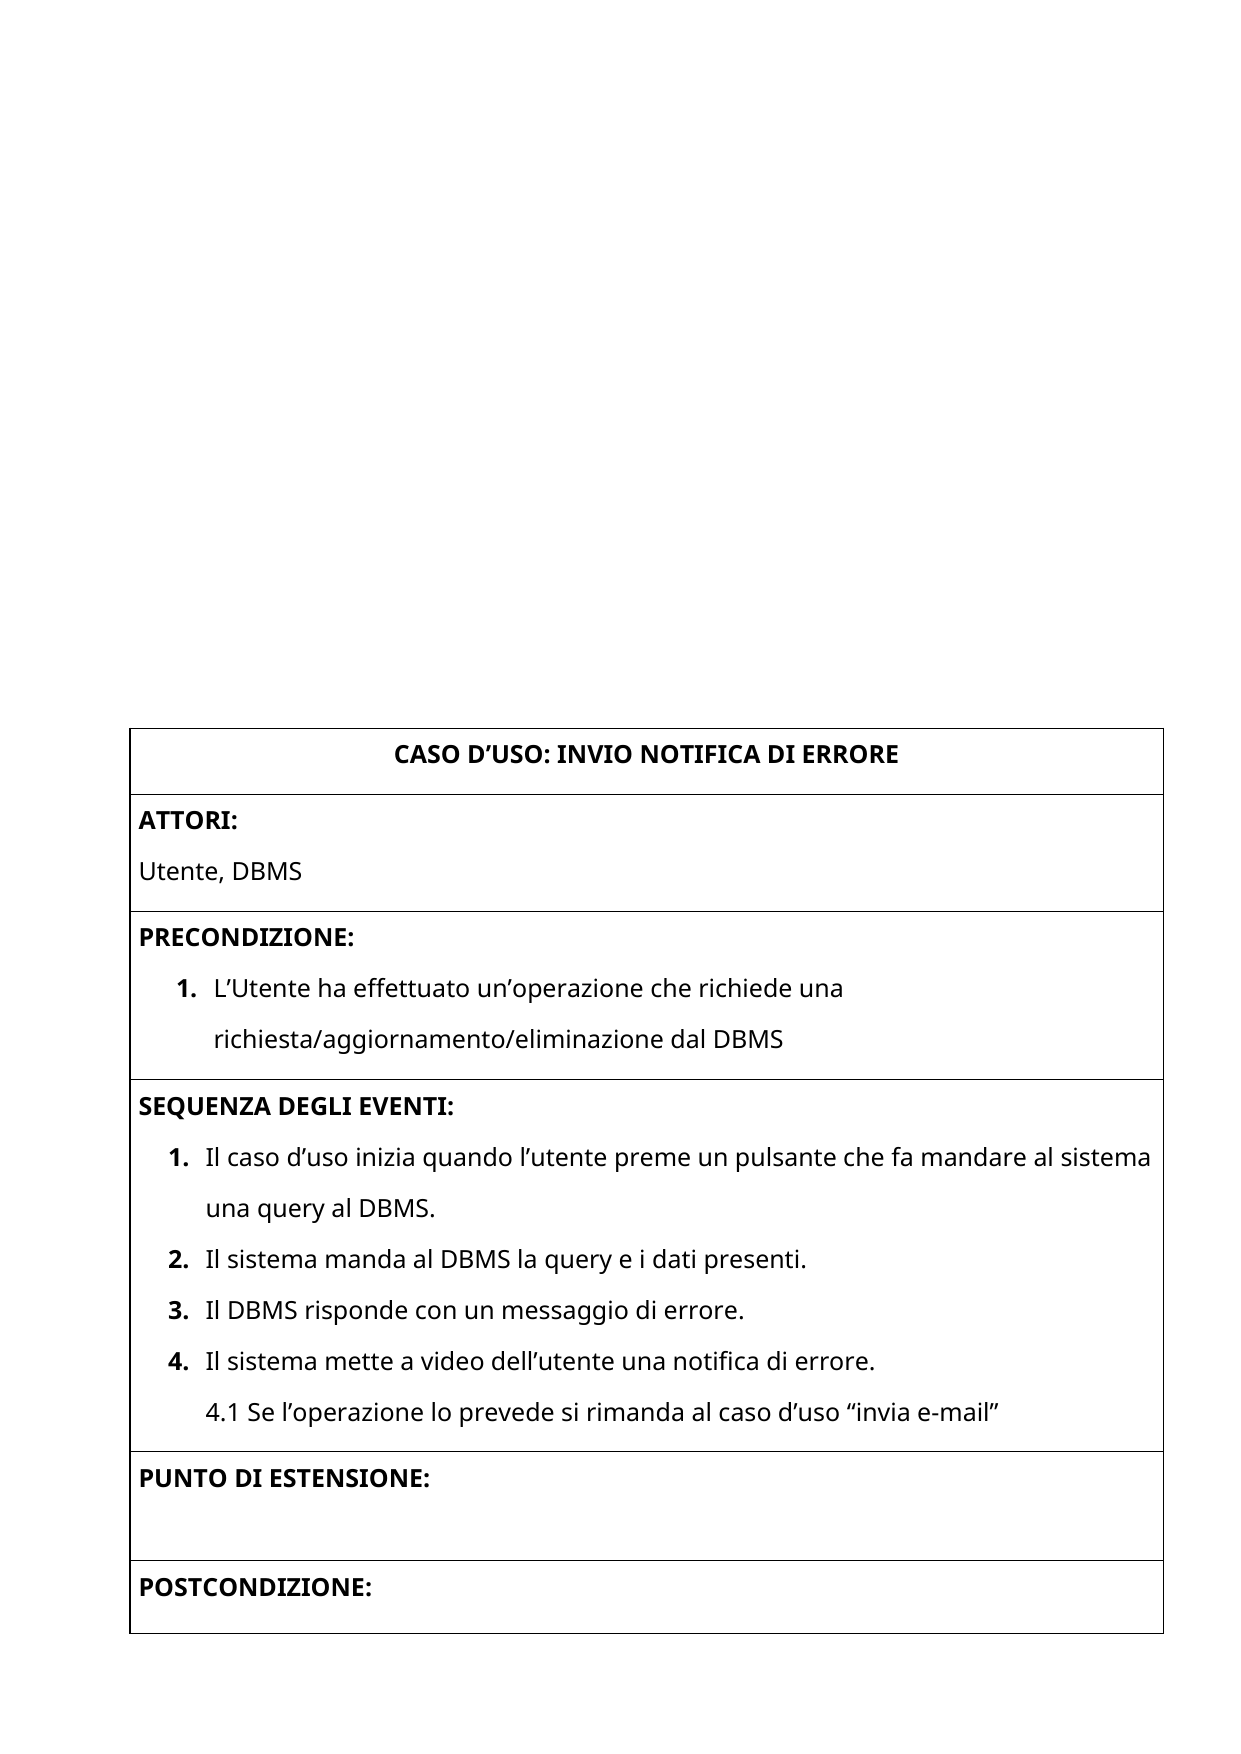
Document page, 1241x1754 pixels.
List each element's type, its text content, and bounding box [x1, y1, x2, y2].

table_cell SEQUENZA DEGLI EVENTI: Il caso d’uso inizia quando l’utente preme un pulsante che fa mandare al sistema una query al DBMS. Il sistema manda al DBMS la query e i dati presenti. Il DBMS risponde con un messaggio di errore. Il sistema mette a video dell’utente una notifica di errore. 4.1 Se l’operazione lo prevede si rimanda al caso d’uso “invia e-mail” [131, 1080, 1163, 1451]
table_cell PRECONDIZIONE: L’Utente ha effettuato un’operazione che richiede una richiesta/aggiornamento/eliminazione dal DBMS [131, 912, 1163, 1079]
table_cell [131, 1561, 1163, 1633]
table_header CASO D’USO: INVIO NOTIFICA DI ERRORE [131, 729, 1163, 793]
table_cell PUNTO DI ESTENSIONE: [131, 1452, 1163, 1560]
table_cell ATTORI: Utente, DBMS [131, 795, 1163, 911]
